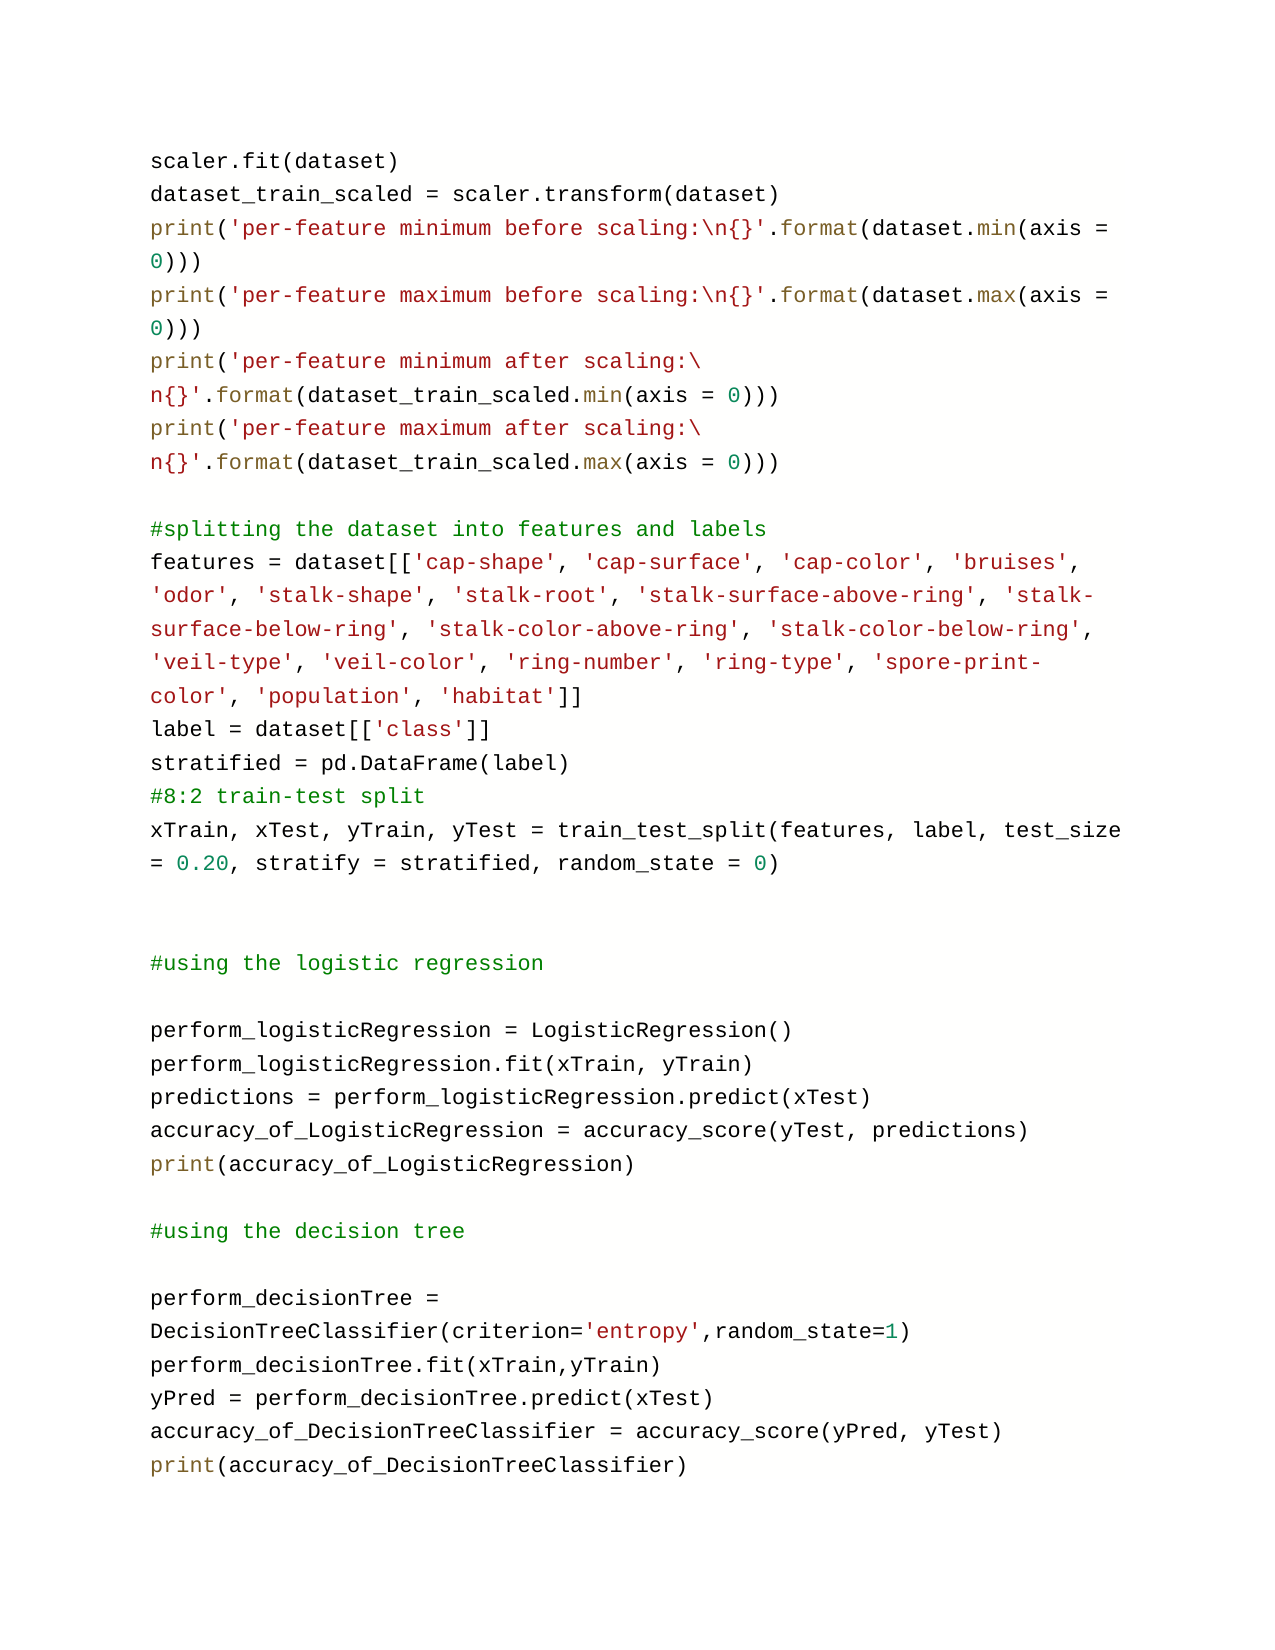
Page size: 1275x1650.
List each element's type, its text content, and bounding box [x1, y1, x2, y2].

text #using the decision tree [150, 1220, 1125, 1245]
text scaler.fit(dataset) [150, 150, 1125, 175]
text perform_decisionTree.fit(xTrain,yTrain) [150, 1354, 1125, 1378]
text perform_decisionTree = DecisionTreeClassifier(criterion='entropy',random_state=1) [150, 1287, 1125, 1345]
text print('per-feature minimum after scaling:\n{}'.format(dataset_train_scaled.min(axis = 0))) [150, 351, 1125, 409]
text xTrain, xTest, yTrain, yTest = train_test_split(features, label, test_size = 0.20, stratify = stratified, random_state = 0) [150, 819, 1125, 877]
text features = dataset[['cap-shape', 'cap-surface', 'cap-color', 'bruises', 'odor', 'stalk-shape', 'stalk-root', 'stalk-surface-above-ring', 'stalk-surface-below-ring', 'stalk-color-above-ring', 'stalk-color-below-ring', 'veil-type', 'veil-color', 'ring-number', 'ring-type', 'spore-print-color', 'population', 'habitat']] [150, 551, 1125, 710]
text #8:2 train-test split [150, 785, 1125, 810]
text print('per-feature maximum after scaling:\n{}'.format(dataset_train_scaled.max(axis = 0))) [150, 417, 1125, 476]
text predictions = perform_logisticRegression.predict(xTest) [150, 1086, 1125, 1111]
text #using the logistic regression [150, 952, 1125, 977]
text perform_logisticRegression = LogisticRegression() [150, 1019, 1125, 1044]
text print('per-feature maximum before scaling:\n{}'.format(dataset.max(axis = 0))) [150, 284, 1125, 342]
text yPred = perform_decisionTree.predict(xTest) [150, 1387, 1125, 1412]
text print(accuracy_of_DecisionTreeClassifier) [150, 1454, 1125, 1479]
text print('per-feature minimum before scaling:\n{}'.format(dataset.min(axis = 0))) [150, 217, 1125, 275]
text dataset_train_scaled = scaler.transform(dataset) [150, 183, 1125, 208]
text accuracy_of_DecisionTreeClassifier = accuracy_score(yPred, yTest) [150, 1421, 1125, 1445]
text #splitting the dataset into features and labels [150, 518, 1125, 543]
text label = dataset[['class']] [150, 718, 1125, 743]
text stratified = pd.DataFrame(label) [150, 752, 1125, 777]
text print(accuracy_of_LogisticRegression) [150, 1153, 1125, 1178]
text perform_logisticRegression.fit(xTrain, yTrain) [150, 1053, 1125, 1078]
text accuracy_of_LogisticRegression = accuracy_score(yTest, predictions) [150, 1120, 1125, 1144]
